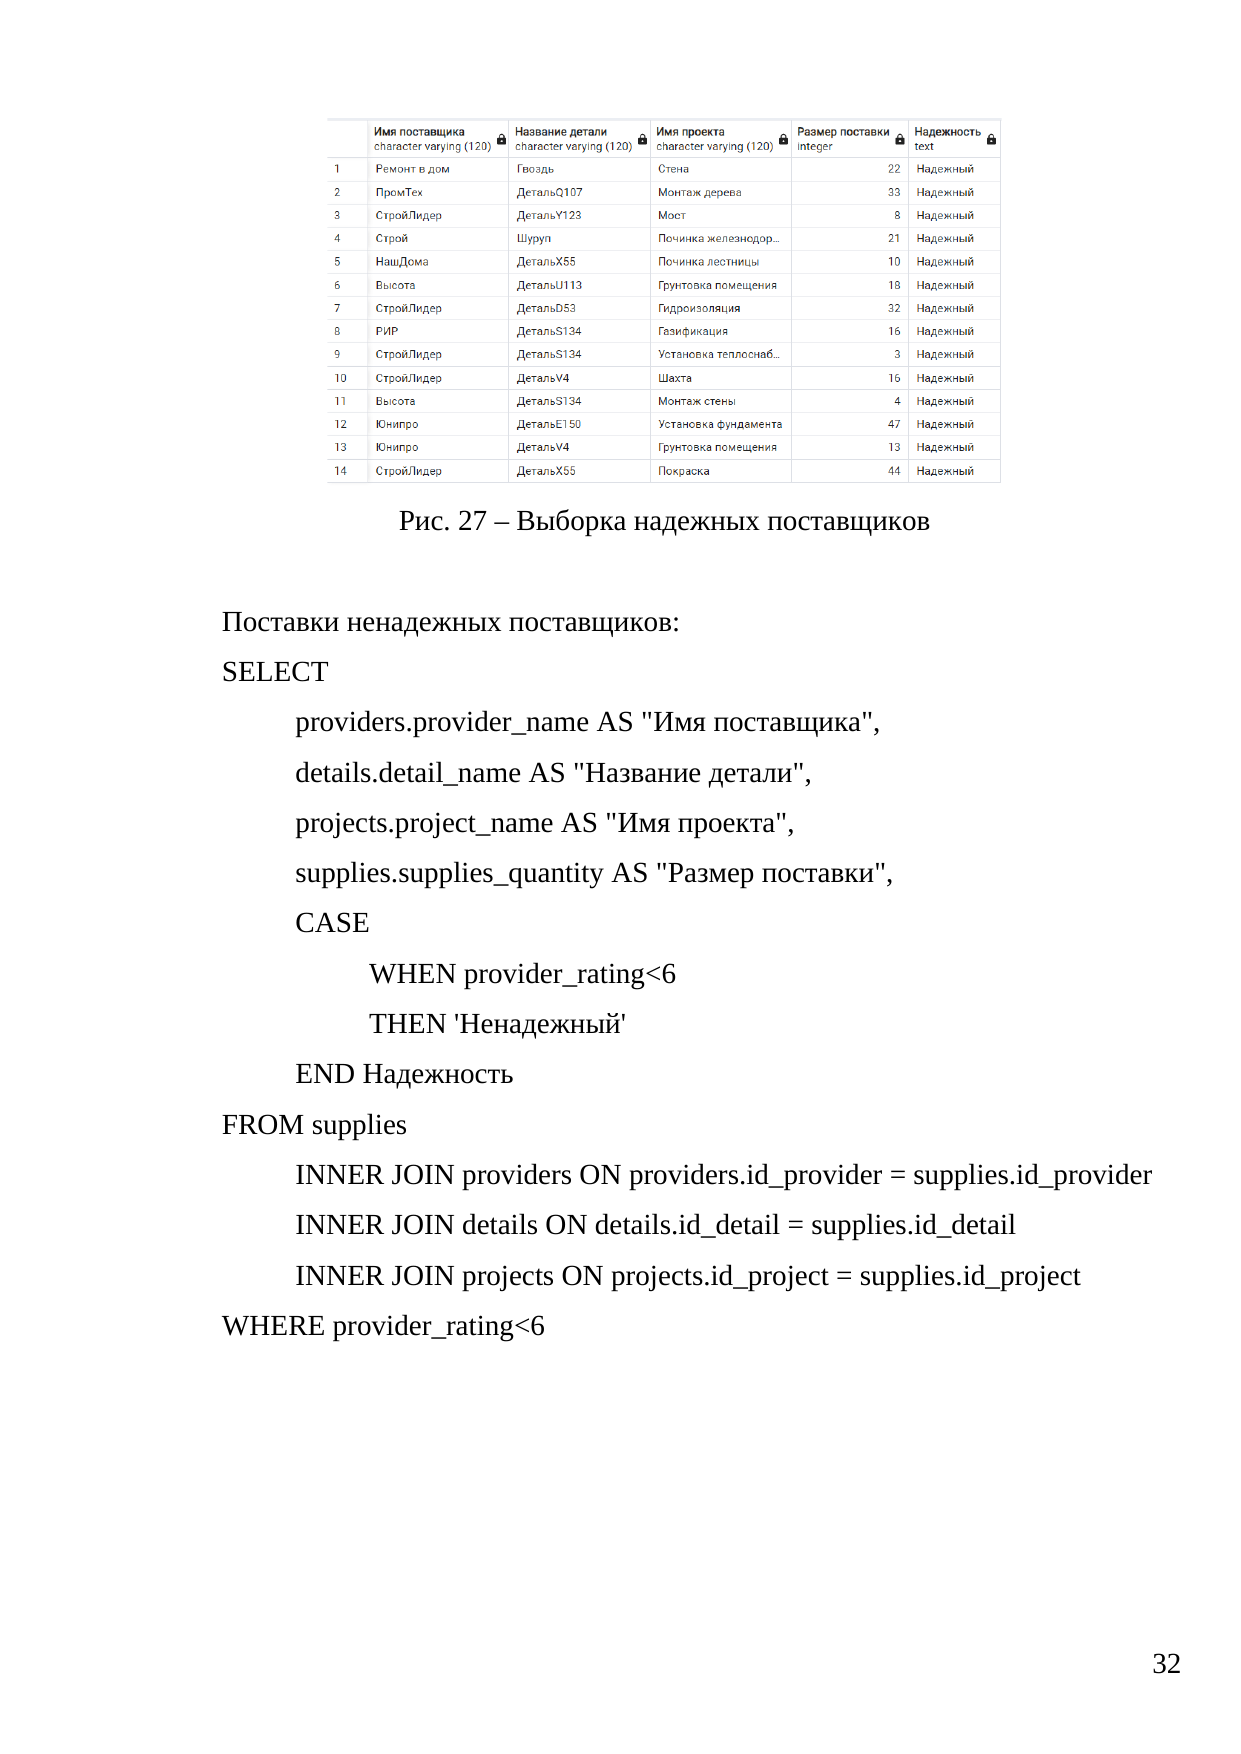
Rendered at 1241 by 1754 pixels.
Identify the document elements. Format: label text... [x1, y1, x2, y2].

text providers.provider_name AS "Имя поставщика", [148, 704, 1181, 738]
text supplies.supplies_quantity AS "Размер поставки", [148, 855, 1181, 889]
text FROM supplies [148, 1107, 1181, 1140]
text THEN 'Ненадежный' [148, 1006, 1181, 1040]
text END Надежность [148, 1057, 1181, 1090]
text INNER JOIN projects ON projects.id_project = supplies.id_project [148, 1258, 1181, 1291]
text WHERE provider_rating<6 [148, 1308, 1181, 1342]
text projects.project_name AS "Имя проекта", [148, 805, 1181, 838]
text Поставки ненадежных поставщиков: [148, 604, 1181, 637]
text WHEN provider_rating<6 [148, 956, 1181, 989]
text INNER JOIN providers ON providers.id_provider = supplies.id_provider [148, 1157, 1181, 1191]
text Рис. 27 – Выборка надежных поставщиков [148, 503, 1181, 537]
picture [327, 118, 1002, 487]
text INNER JOIN details ON details.id_detail = supplies.id_detail [148, 1207, 1181, 1241]
text details.detail_name AS "Название детали", [148, 755, 1181, 788]
text CASE [148, 906, 1181, 939]
text SELECT [148, 654, 1181, 688]
